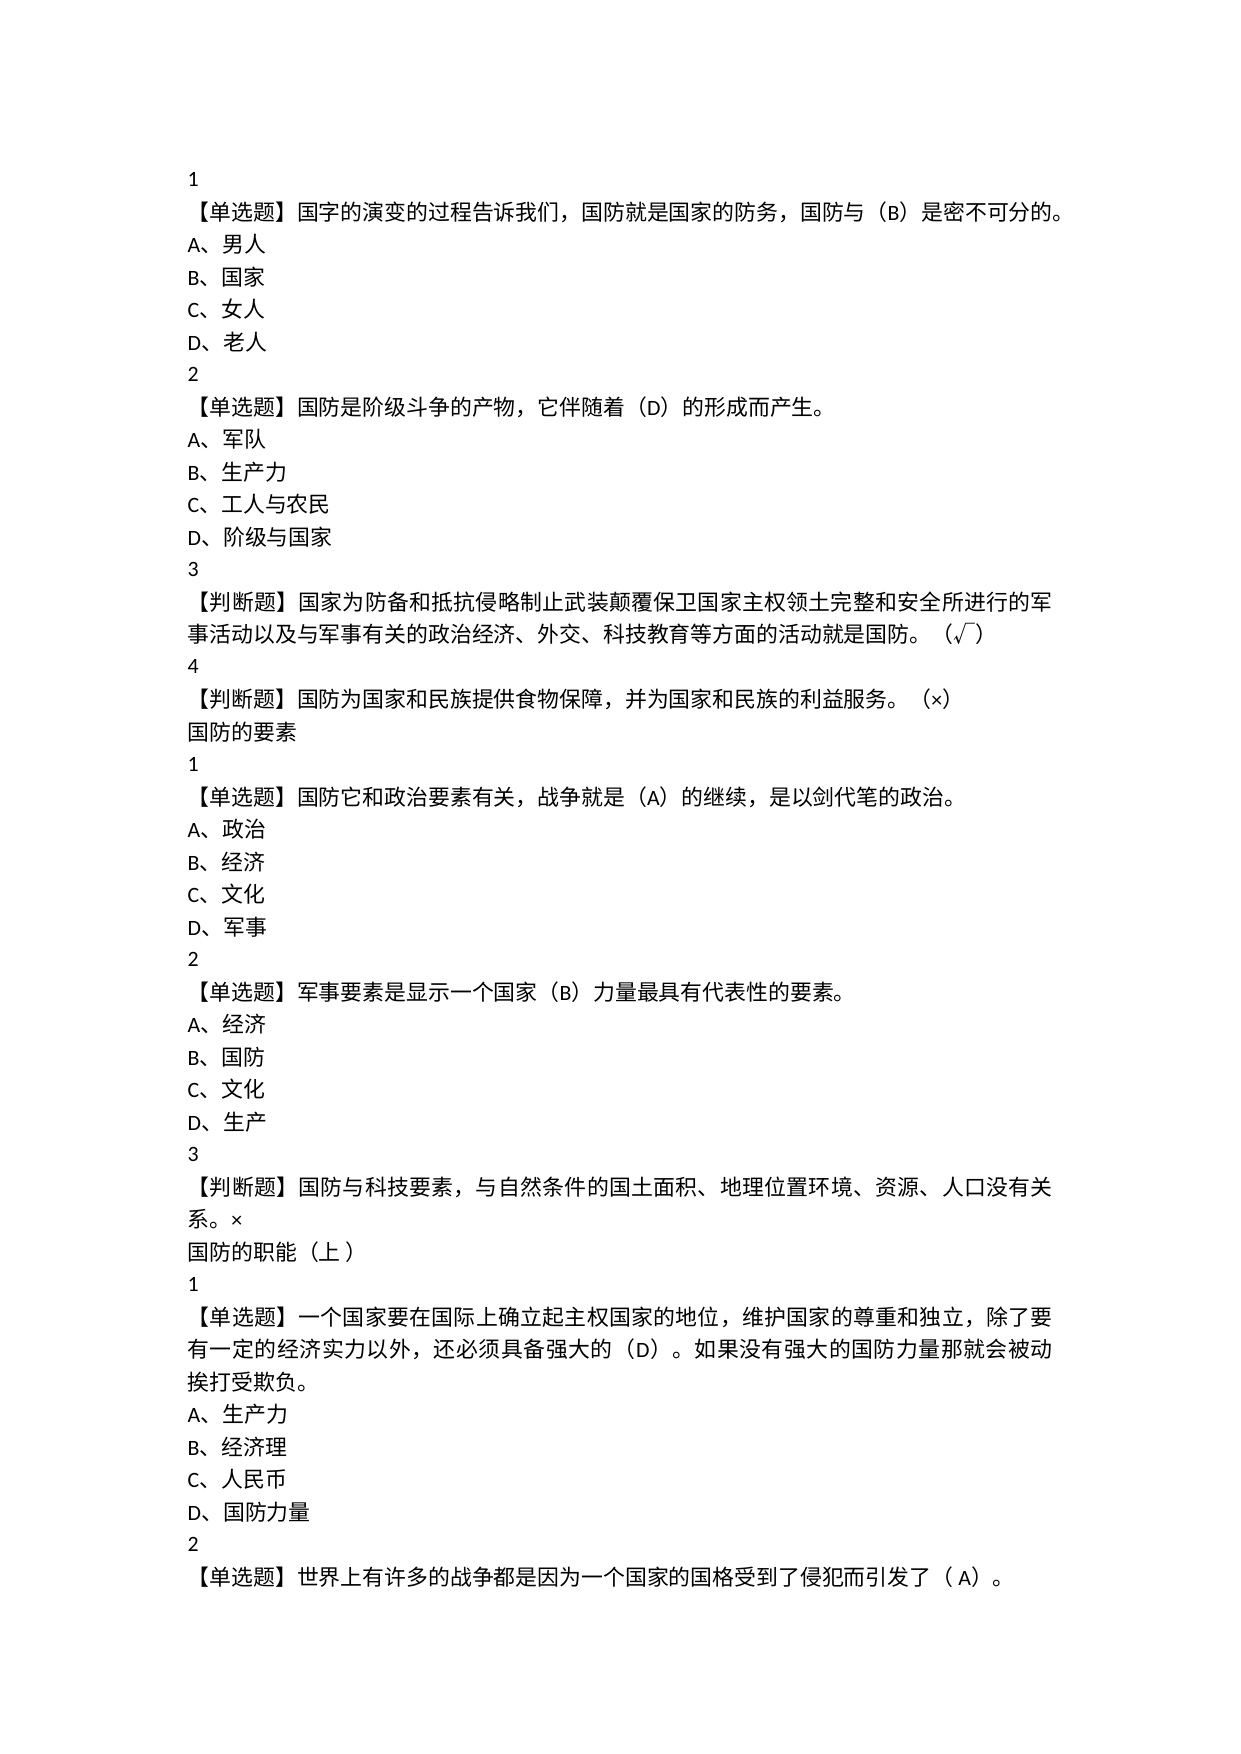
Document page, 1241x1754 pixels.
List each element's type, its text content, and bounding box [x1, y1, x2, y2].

text D、国防力量 [187, 1494, 1053, 1527]
text 3 [187, 552, 1053, 584]
text 2 [187, 942, 1053, 974]
text 1 [187, 162, 1053, 194]
text 1 [187, 1267, 1053, 1299]
text 【判断题】国家为防备和抵抗侵略制止武装颠覆保卫国家主权领土完整和安全所进行的军事活动以及与军事有关的政治经济、外交、科技教育等方面的活动就是国防。（√） [187, 584, 1053, 649]
text B、国防 [187, 1039, 1053, 1072]
text 2 [187, 1527, 1053, 1559]
text 2 [187, 357, 1053, 389]
text 【单选题】国防是阶级斗争的产物，它伴随着（D）的形成而产生。 [187, 389, 1053, 422]
text A、生产力 [187, 1397, 1053, 1429]
text C、人民币 [187, 1462, 1053, 1494]
text 1 [187, 747, 1053, 779]
text 3 [187, 1137, 1053, 1169]
text C、女人 [187, 292, 1053, 324]
text C、文化 [187, 1072, 1053, 1104]
text A、政治 [187, 812, 1053, 844]
text 【判断题】国防为国家和民族提供食物保障，并为国家和民族的利益服务。（×） [187, 682, 1053, 714]
text C、文化 [187, 877, 1053, 909]
text 【判断题】国防与科技要素，与自然条件的国土面积、地理位置环境、资源、人口没有关系。× [187, 1169, 1053, 1234]
text D、老人 [187, 324, 1053, 357]
text 【单选题】世界上有许多的战争都是因为一个国家的国格受到了侵犯而引发了（ A）。 [187, 1559, 1053, 1592]
text 国防的职能（上 ） [187, 1234, 1053, 1267]
text C、工人与农民 [187, 487, 1053, 519]
text D、生产 [187, 1104, 1053, 1137]
text D、军事 [187, 909, 1053, 942]
text A、经济 [187, 1007, 1053, 1039]
text 【单选题】国字的演变的过程告诉我们，国防就是国家的防务，国防与（B）是密不可分的。 [187, 194, 1053, 227]
text B、经济理 [187, 1429, 1053, 1462]
text D、阶级与国家 [187, 519, 1053, 552]
text B、国家 [187, 259, 1053, 292]
text A、军队 [187, 422, 1053, 454]
text A、男人 [187, 227, 1053, 259]
text B、经济 [187, 844, 1053, 877]
text B、生产力 [187, 454, 1053, 487]
text 【单选题】一个国家要在国际上确立起主权国家的地位，维护国家的尊重和独立，除了要有一定的经济实力以外，还必须具备强大的（D）。如果没有强大的国防力量那就会被动挨打受欺负。 [187, 1299, 1053, 1397]
text 4 [187, 649, 1053, 682]
text 国防的要素 [187, 714, 1053, 747]
text 【单选题】军事要素是显示一个国家（B）力量最具有代表性的要素。 [187, 974, 1053, 1007]
text 【单选题】国防它和政治要素有关，战争就是（A）的继续，是以剑代笔的政治。 [187, 779, 1053, 812]
